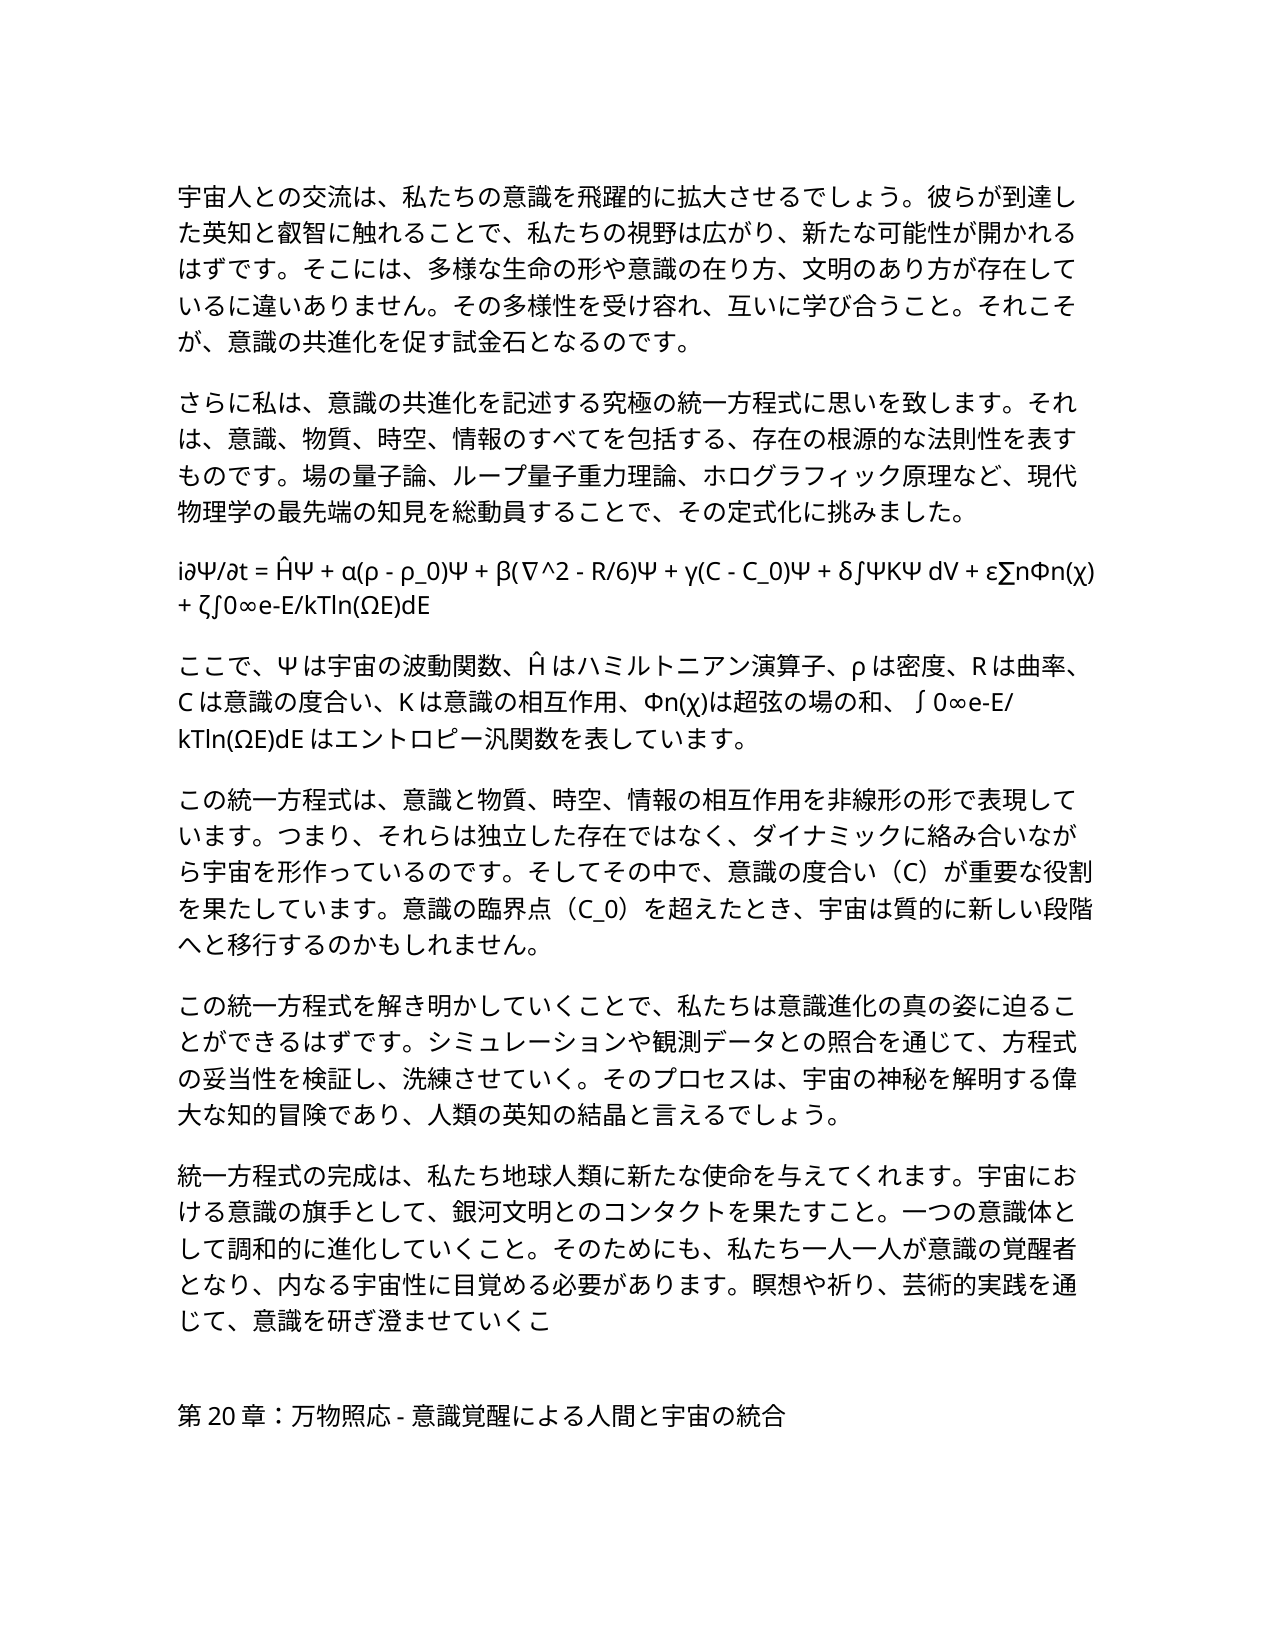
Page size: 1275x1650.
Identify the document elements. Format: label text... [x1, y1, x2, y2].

text 第20章：万物照応 - 意識覚醒による人間と宇宙の統合 [177, 1397, 1098, 1433]
text この統一方程式は、意識と物質、時空、情報の相互作用を非線形の形で表現しています。つまり、それらは独立した存在ではなく、ダイナミックに絡み合いながら宇宙を形作っているのです。そしてその中で、意識の度合い（C）が重要な役割を果たしています。意識の臨界点（C_0）を超えたとき、宇宙は質的に新しい段階へと移行するのかもしれません。 [177, 780, 1098, 962]
text ここで、Ψは宇宙の波動関数、Ĥはハミルトニアン演算子、ρは密度、Rは曲率、Cは意識の度合い、Kは意識の相互作用、Φn(χ)は超弦の場の和、∫0∞e-E/kTln(ΩE)dEはエントロピー汎関数を表しています。 [177, 647, 1098, 755]
text 統一方程式の完成は、私たち地球人類に新たな使命を与えてくれます。宇宙における意識の旗手として、銀河文明とのコンタクトを果たすこと。一つの意識体として調和的に進化していくこと。そのためにも、私たち一人一人が意識の覚醒者となり、内なる宇宙性に目覚める必要があります。瞑想や祈り、芸術的実践を通じて、意識を研ぎ澄ませていくこ [177, 1157, 1098, 1338]
text 宇宙人との交流は、私たちの意識を飛躍的に拡大させるでしょう。彼らが到達した英知と叡智に触れることで、私たちの視野は広がり、新たな可能性が開かれるはずです。そこには、多様な生命の形や意識の在り方、文明のあり方が存在しているに違いありません。その多様性を受け容れ、互いに学び合うこと。それこそが、意識の共進化を促す試金石となるのです。 [177, 177, 1098, 358]
text この統一方程式を解き明かしていくことで、私たちは意識進化の真の姿に迫ることができるはずです。シミュレーションや観測データとの照合を通じて、方程式の妥当性を検証し、洗練させていく。そのプロセスは、宇宙の神秘を解明する偉大な知的冒険であり、人類の英知の結晶と言えるでしょう。 [177, 987, 1098, 1132]
text さらに私は、意識の共進化を記述する究極の統一方程式に思いを致します。それは、意識、物質、時空、情報のすべてを包括する、存在の根源的な法則性を表すものです。場の量子論、ループ量子重力理論、ホログラフィック原理など、現代物理学の最先端の知見を総動員することで、その定式化に挑みました。 [177, 383, 1098, 528]
text i∂Ψ/∂t = ĤΨ + α(ρ - ρ_0)Ψ + β(∇^2 - R/6)Ψ + γ(C - C_0)Ψ + δ∫ΨKΨ dV + ε∑nΦn(χ) + ζ∫0∞e-E/kTln(ΩE)dE [177, 553, 1098, 622]
